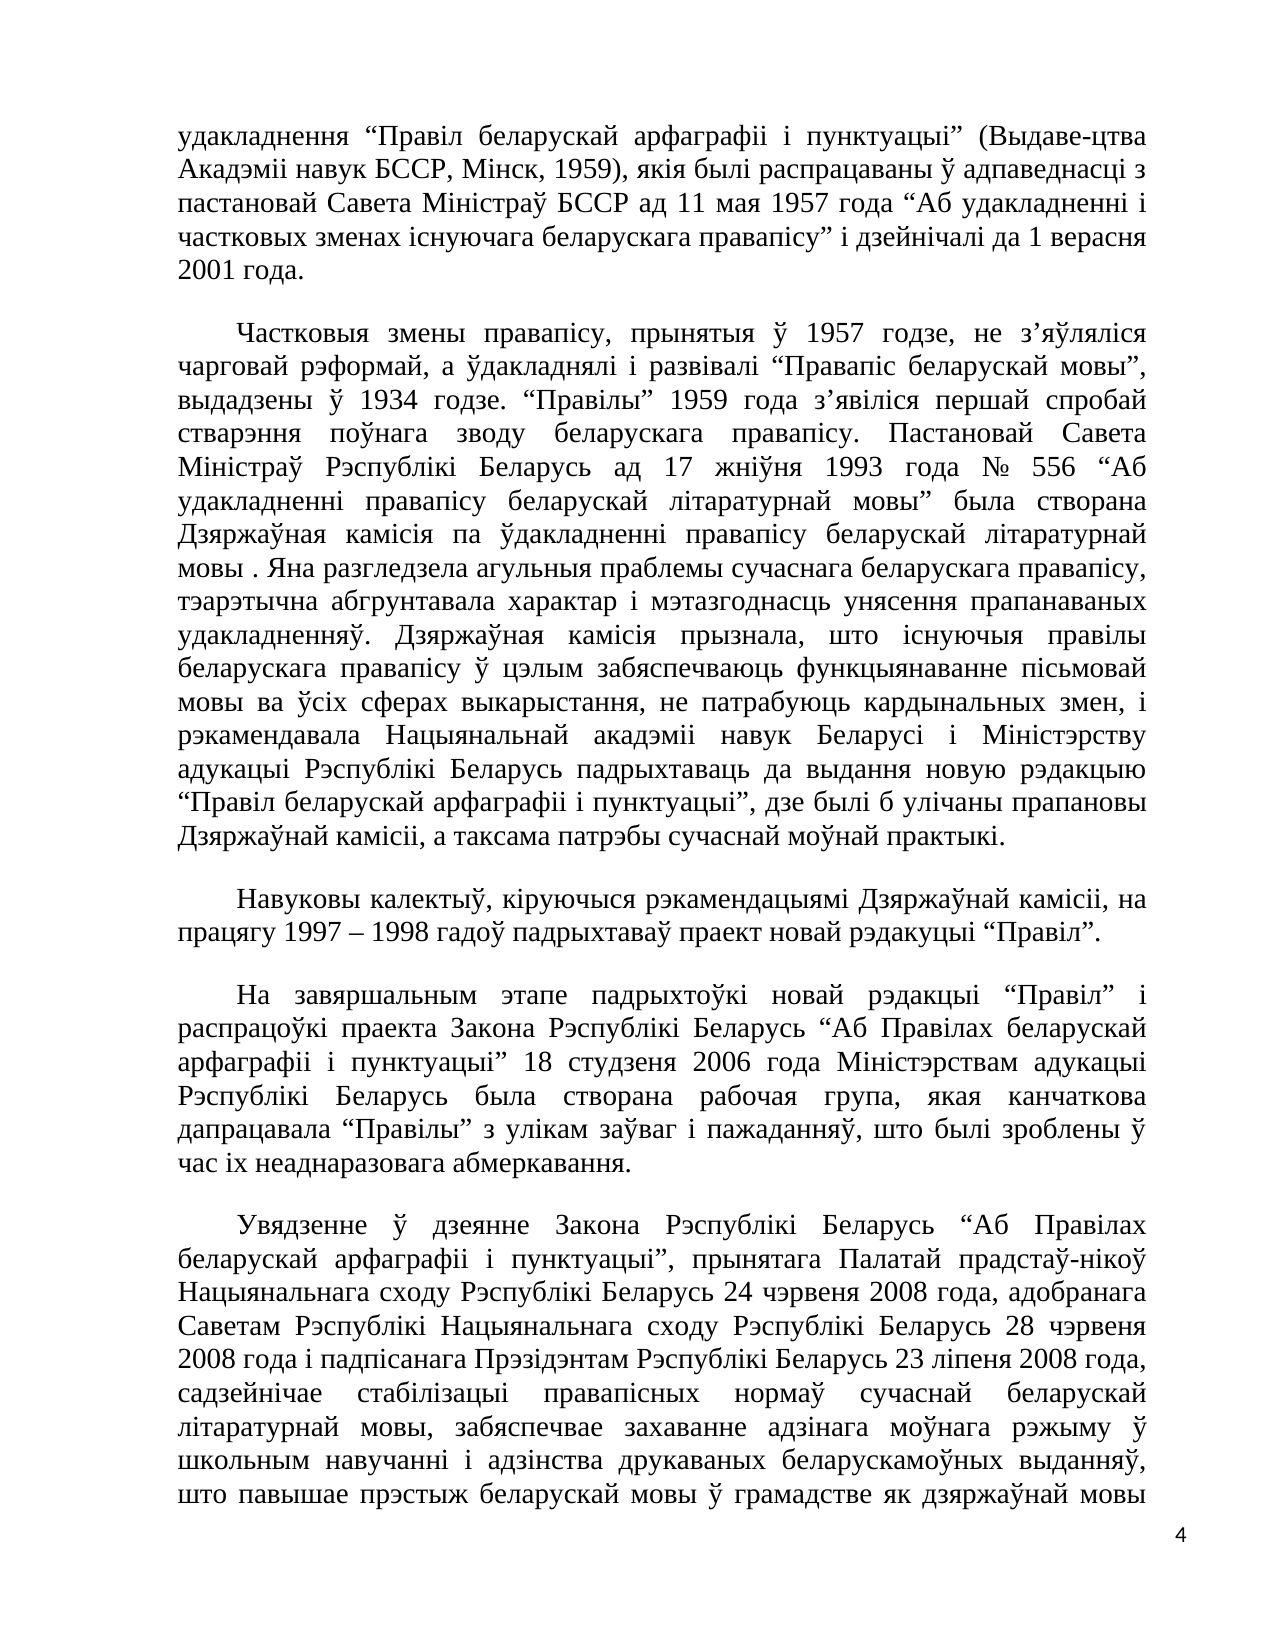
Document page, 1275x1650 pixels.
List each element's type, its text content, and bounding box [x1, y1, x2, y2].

text Навуковы калектыў, кіруючыся рэкамендацыямі Дзяржаўнай камісіі, на працягу 1997 – 1998 гадоў падрыхтаваў праект новай рэдакуцыі “Правіл”. [177, 881, 1147, 948]
text Частковыя змены правапісу, прынятыя ў 1957 годзе, не з’яўляліся чарговай рэформай, а ўдакладнялі і развівалі “Правапіс беларускай мовы”, выдадзены ў 1934 годзе. “Правілы” 1959 года з’явіліся першай спробай стварэння поўнага зводу беларускага правапісу. Пастановай Савета Міністраў Рэспублікі Беларусь ад 17 жніўня 1993 года № 556 “Аб удакладненні правапісу беларускай літаратурнай мовы” была створана Дзяржаўная камісія па ўдакладненні правапісу беларускай літаратурнай мовы . Яна разгледзела агульныя праблемы сучаснага беларускага правапісу, тэарэтычна абгрунтавала характар і мэтазгоднасць унясення прапанаваных удакладненняў. Дзяржаўная камісія прызнала, што існуючыя правілы беларускага правапісу ў цэлым забяспечваюць функцыянаванне пісьмовай мовы ва ўсіх сферах выкарыстання, не патрабуюць кардынальных змен, і рэкамендавала Нацыянальнай акадэміі навук Беларусі і Міністэрству адукацыі Рэспублікі Беларусь падрыхтаваць да выдання новую рэдакцыю “Правіл беларускай арфаграфіі і пунктуацыі”, дзе былі б улічаны прапановы Дзяржаўнай камісіі, а таксама патрэбы сучаснай моўнай практыкі. [177, 315, 1147, 852]
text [177, 1207, 1147, 1509]
text На завяршальным этапе падрыхтоўкі новай рэдакцыі “Правіл” і распрацоўкі праекта Закона Рэспублікі Беларусь “Аб Правілах беларускай арфаграфіі і пунктуацыі” 18 студзеня 2006 года Міністэрствам адукацыі Рэспублікі Беларусь была створана рабочая група, якая канчаткова дапрацавала “Правілы” з улікам заўваг і пажаданняў, што былі зроблены ў час іх неаднаразовага абмеркавання. [177, 977, 1147, 1178]
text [177, 118, 1147, 286]
